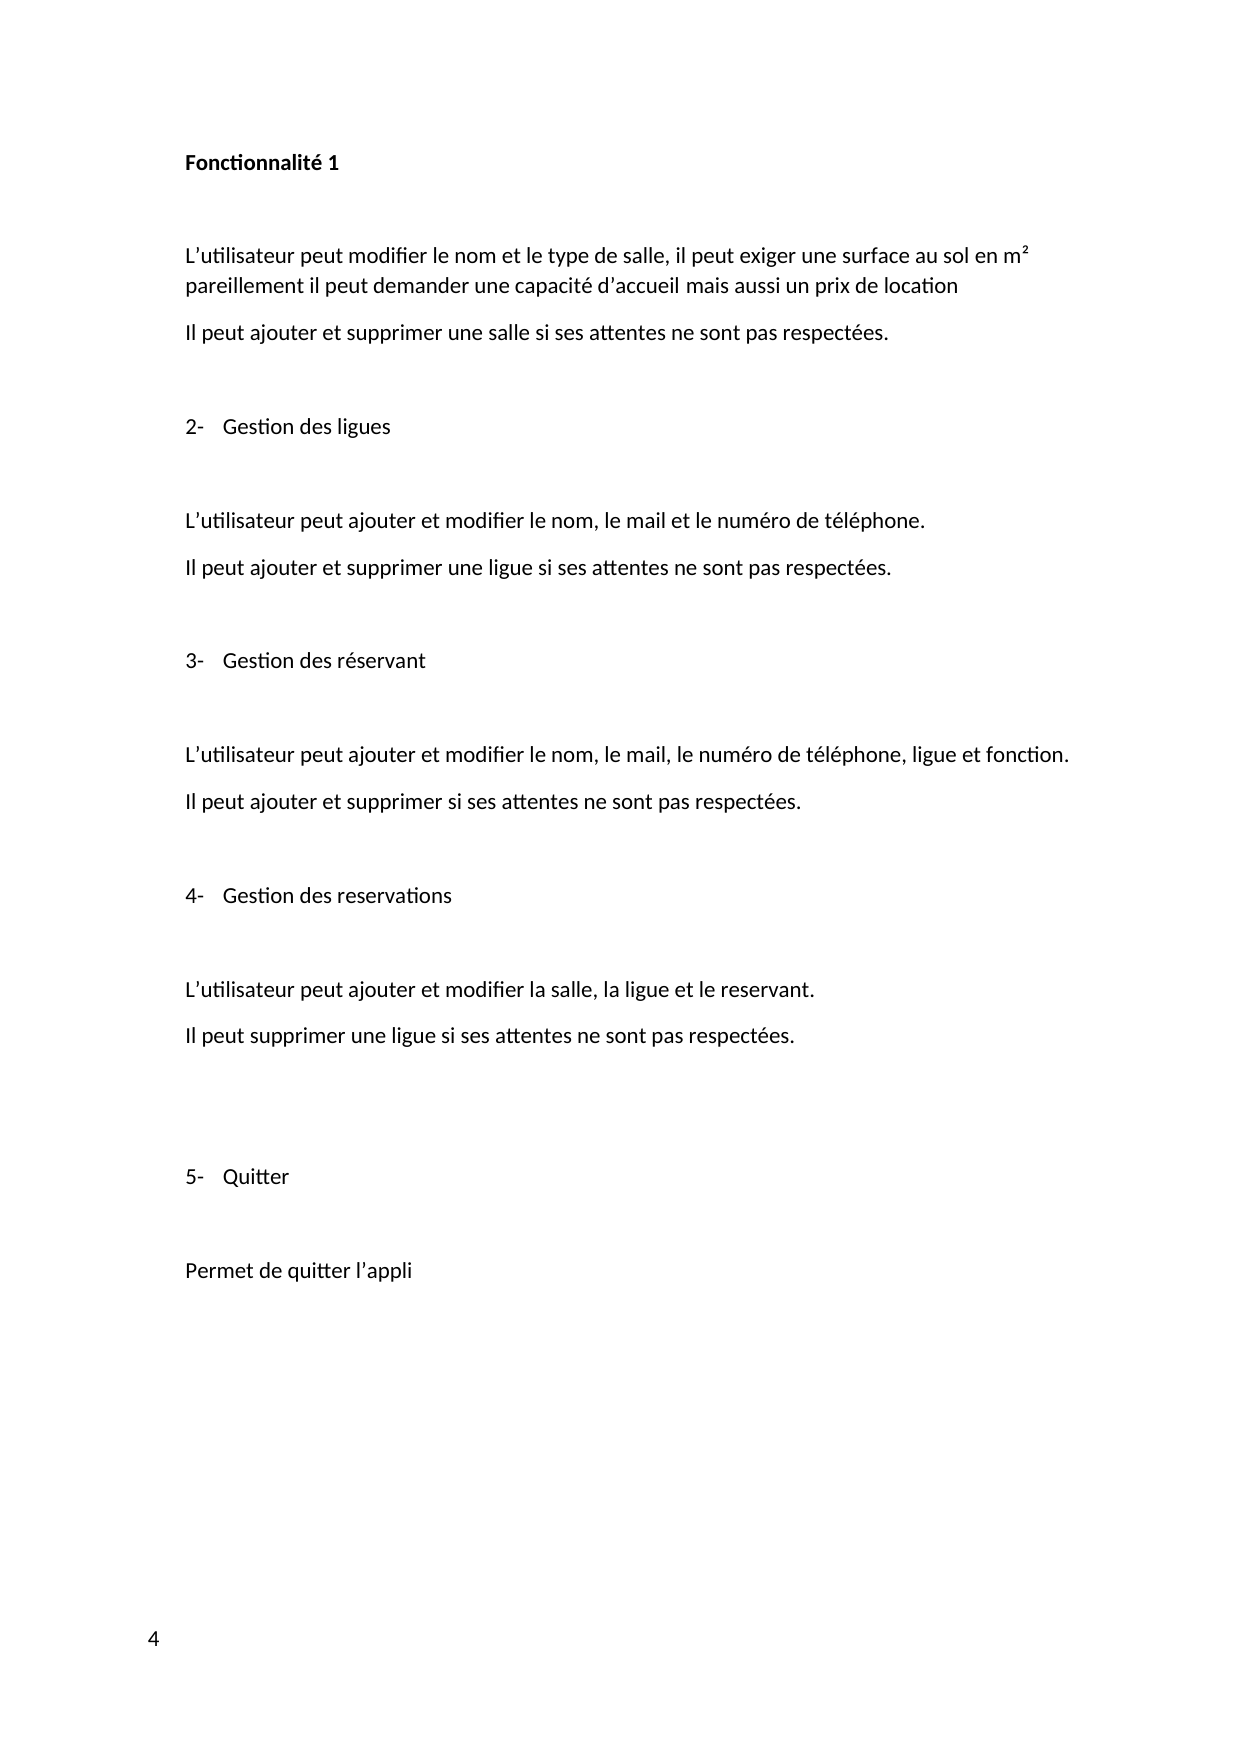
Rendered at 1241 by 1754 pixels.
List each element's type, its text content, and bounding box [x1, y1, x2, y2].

text Il peut supprimer une ligue si ses attentes ne sont pas respectées. [185, 1022, 1093, 1049]
text L’utilisateur peut ajouter et modifier le nom, le mail et le numéro de téléphone. [185, 506, 1093, 534]
list Gestion des ligues [185, 412, 1093, 440]
text L’utilisateur peut ajouter et modifier le nom, le mail, le numéro de téléphone, ligue et fonction. [185, 740, 1093, 768]
text Permet de quitter l’appli [185, 1256, 1093, 1284]
text Il peut ajouter et supprimer une ligue si ses attentes ne sont pas respectées. [185, 553, 1093, 581]
list Quitter [185, 1162, 1093, 1190]
list Gestion des reservations [185, 881, 1093, 909]
list Gestion des réservant [185, 647, 1093, 674]
text Fonctionnalité 1 [185, 148, 1093, 176]
text Il peut ajouter et supprimer une salle si ses attentes ne sont pas respectées. [185, 318, 1093, 346]
text L’utilisateur peut ajouter et modifier la salle, la ligue et le reservant. [185, 975, 1093, 1003]
text L’utilisateur peut modifier le nom et le type de salle, il peut exiger une surface au sol en m² pareillement il peut demander une capacité d’accueil mais aussi un prix de location [185, 241, 1093, 299]
text Il peut ajouter et supprimer si ses attentes ne sont pas respectées. [185, 787, 1093, 815]
